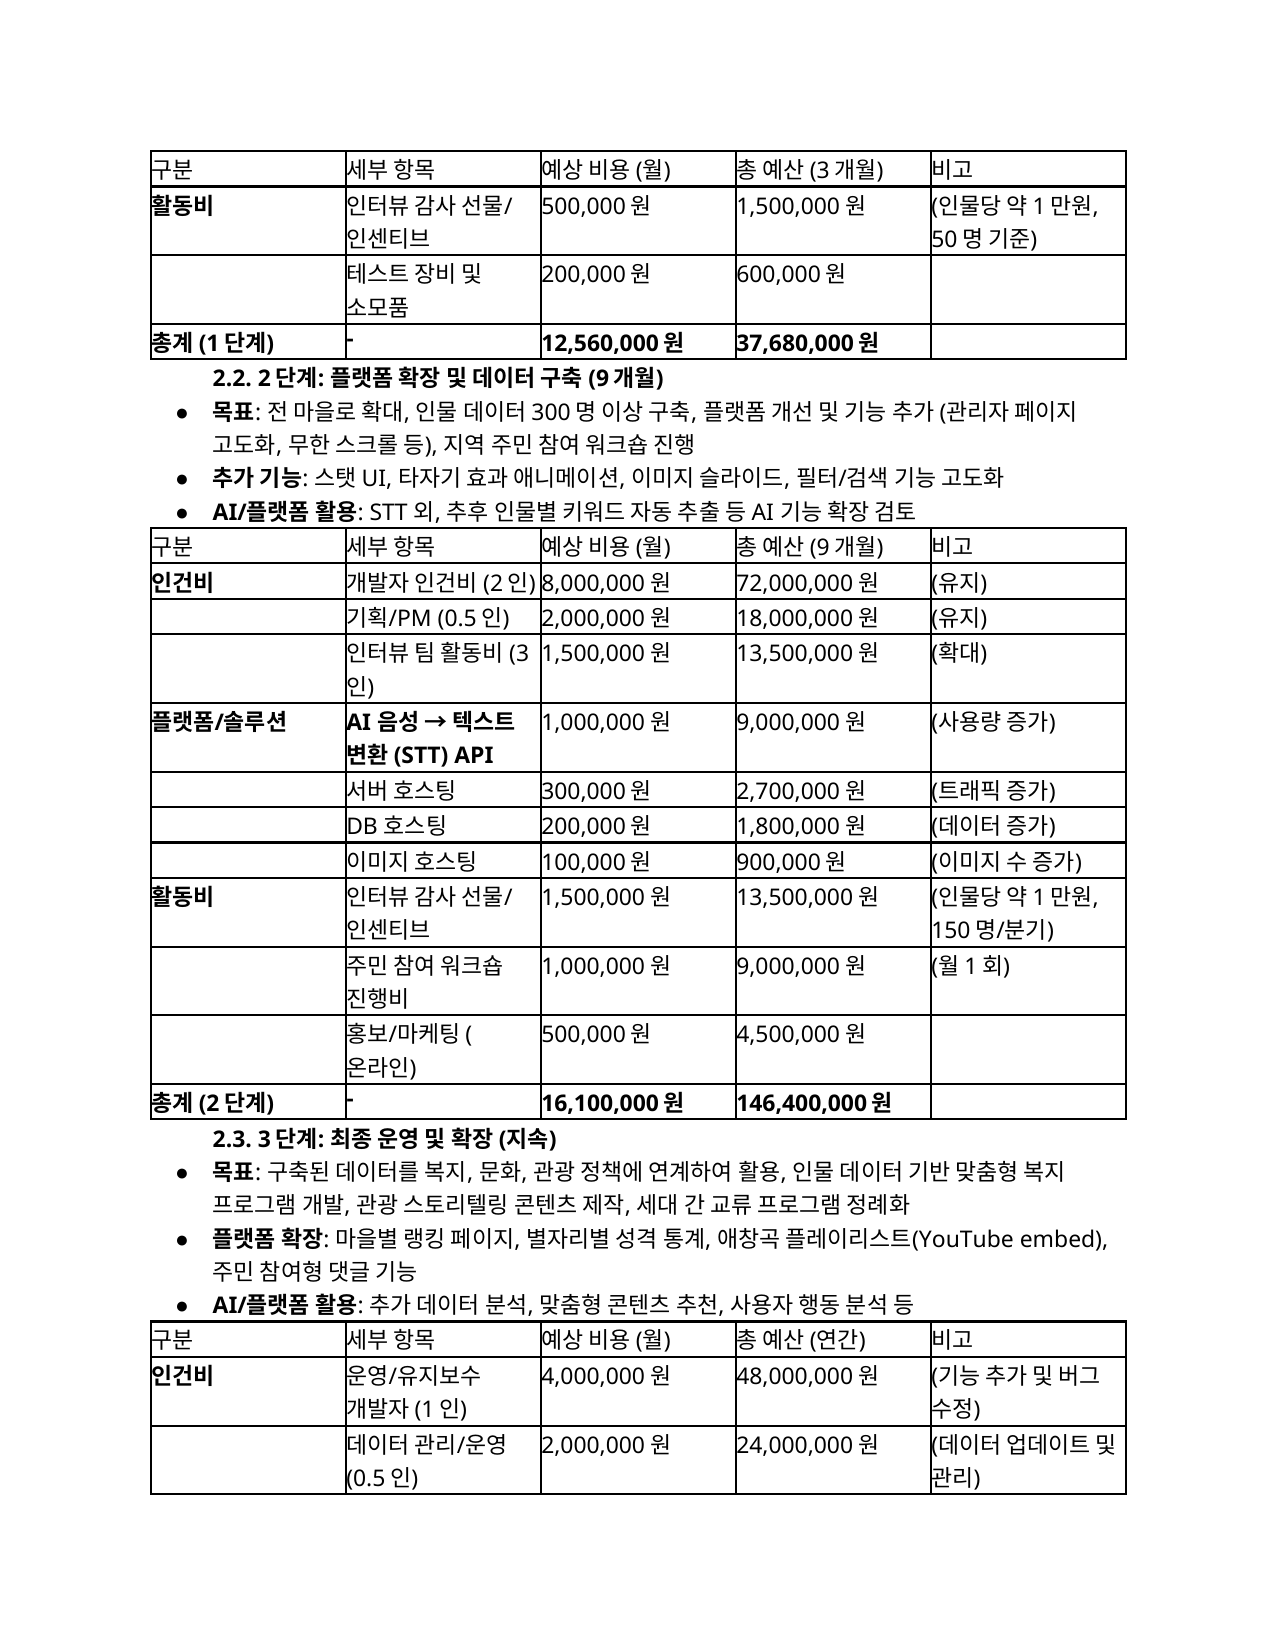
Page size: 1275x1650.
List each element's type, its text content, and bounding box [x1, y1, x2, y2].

table_header 구분 [152, 529, 345, 562]
table_cell 1,000,000원 [542, 948, 735, 1014]
table_cell 200,000원 [542, 256, 735, 323]
table_cell 12,560,000원 [542, 325, 735, 358]
table_cell 2,000,000원 [542, 1427, 735, 1493]
table_cell [152, 948, 345, 1014]
table_cell [932, 325, 1125, 358]
table_cell [152, 844, 345, 877]
table_header 예상 비용 (월) [542, 152, 735, 185]
table_cell 1,500,000원 [542, 879, 735, 946]
table_cell (사용량 증가) [932, 704, 1125, 771]
table_cell 플랫폼/솔루션 [152, 704, 345, 771]
table_cell 200,000원 [542, 808, 735, 841]
table_cell 9,000,000원 [737, 704, 930, 771]
table_cell (월 1회) [932, 948, 1125, 1014]
table_cell 900,000원 [737, 844, 930, 877]
table_header 총 예산 (9개월) [737, 529, 930, 562]
table_cell 18,000,000원 [737, 600, 930, 633]
table_cell 총계 (1단계) [152, 325, 345, 358]
table_cell 인터뷰 감사 선물/인센티브 [347, 879, 540, 946]
table_cell 100,000원 [542, 844, 735, 877]
table_header 구분 [152, 1323, 345, 1356]
table_header 세부 항목 [347, 529, 540, 562]
table_cell 300,000원 [542, 773, 735, 806]
table_cell 600,000원 [737, 256, 930, 323]
table_cell [932, 1016, 1125, 1083]
table_cell 4,000,000원 [542, 1358, 735, 1424]
table_cell 개발자 인건비 (2인) [347, 564, 540, 598]
table_cell 13,500,000원 [737, 635, 930, 702]
table_cell 홍보/마케팅 (온라인) [347, 1016, 540, 1083]
table_cell 1,500,000원 [737, 188, 930, 254]
table_cell 활동비 [152, 188, 345, 254]
table_cell [152, 600, 345, 633]
table_cell 13,500,000원 [737, 879, 930, 946]
table_cell (인물당 약 1만원, 50명 기준) [932, 188, 1125, 254]
table_header 비고 [932, 1323, 1125, 1356]
list 플랫폼 확장: 마을별 랭킹 페이지, 별자리별 성격 통계, 애창곡 플레이리스트(YouTube embed), 주민 참여형 댓글 기능 [175, 1220, 1125, 1287]
table_cell 72,000,000원 [737, 564, 930, 598]
table_cell 총계 (2단계) [152, 1085, 345, 1118]
table_cell - [347, 1085, 540, 1118]
table_cell 8,000,000원 [542, 564, 735, 598]
table_header 세부 항목 [347, 1323, 540, 1356]
table_cell [932, 256, 1125, 323]
table_cell (유지) [932, 600, 1125, 633]
table_cell 1,800,000원 [737, 808, 930, 841]
table_cell (데이터 증가) [932, 808, 1125, 841]
table_cell 주민 참여 워크숍 진행비 [347, 948, 540, 1014]
table_cell [932, 1085, 1125, 1118]
table_cell (인물당 약 1만원, 150명/분기) [932, 879, 1125, 946]
list 목표: 구축된 데이터를 복지, 문화, 관광 정책에 연계하여 활용, 인물 데이터 기반 맞춤형 복지 프로그램 개발, 관광 스토리텔링 콘텐츠 제작, 세대 간 교류 프로그램 정례화 [175, 1154, 1125, 1220]
table_cell 이미지 호스팅 [347, 844, 540, 877]
table_cell [152, 1427, 345, 1493]
table_cell (이미지 수 증가) [932, 844, 1125, 877]
table_cell 인건비 [152, 1358, 345, 1424]
table_header 총 예산 (연간) [737, 1323, 930, 1356]
table_cell 24,000,000원 [737, 1427, 930, 1493]
list AI/플랫폼 활용: 추가 데이터 분석, 맞춤형 콘텐츠 추천, 사용자 행동 분석 등 [175, 1287, 1125, 1320]
table_cell DB 호스팅 [347, 808, 540, 841]
text 2.2. 2단계: 플랫폼 확장 및 데이터 구축 (9개월) [212, 360, 1125, 393]
table_cell (트래픽 증가) [932, 773, 1125, 806]
table_cell 48,000,000원 [737, 1358, 930, 1424]
table_cell 4,500,000원 [737, 1016, 930, 1083]
text 2.3. 3단계: 최종 운영 및 확장 (지속) [212, 1120, 1125, 1154]
table_cell - [347, 325, 540, 358]
table_cell 16,100,000원 [542, 1085, 735, 1118]
list 목표: 전 마을로 확대, 인물 데이터 300명 이상 구축, 플랫폼 개선 및 기능 추가 (관리자 페이지 고도화, 무한 스크롤 등), 지역 주민 참여 워크숍 진행 [175, 393, 1125, 460]
table_header 비고 [932, 152, 1125, 185]
table_cell [152, 256, 345, 323]
table_header 비고 [932, 529, 1125, 562]
table_cell 9,000,000원 [737, 948, 930, 1014]
table_cell 기획/PM (0.5인) [347, 600, 540, 633]
table_cell 146,400,000원 [737, 1085, 930, 1118]
table_cell 37,680,000원 [737, 325, 930, 358]
table_cell 활동비 [152, 879, 345, 946]
table_cell 2,000,000원 [542, 600, 735, 633]
table_cell 테스트 장비 및 소모품 [347, 256, 540, 323]
table_cell [152, 1016, 345, 1083]
table_cell 1,000,000원 [542, 704, 735, 771]
table_cell AI 음성 → 텍스트 변환 (STT) API [347, 704, 540, 771]
table_cell 1,500,000원 [542, 635, 735, 702]
table_cell 2,700,000원 [737, 773, 930, 806]
table_cell 인건비 [152, 564, 345, 598]
table_cell 500,000원 [542, 1016, 735, 1083]
table_cell (확대) [932, 635, 1125, 702]
table_cell 서버 호스팅 [347, 773, 540, 806]
table_header 세부 항목 [347, 152, 540, 185]
table_header 구분 [152, 152, 345, 185]
table_cell 인터뷰 팀 활동비 (3인) [347, 635, 540, 702]
table_cell (데이터 업데이트 및 관리) [932, 1427, 1125, 1493]
table_cell [152, 773, 345, 806]
table_header 예상 비용 (월) [542, 529, 735, 562]
list AI/플랫폼 활용: STT 외, 추후 인물별 키워드 자동 추출 등 AI 기능 확장 검토 [175, 493, 1125, 527]
table_cell 운영/유지보수 개발자 (1인) [347, 1358, 540, 1424]
table_cell (유지) [932, 564, 1125, 598]
list 추가 기능: 스탯 UI, 타자기 효과 애니메이션, 이미지 슬라이드, 필터/검색 기능 고도화 [175, 460, 1125, 493]
table_cell 인터뷰 감사 선물/인센티브 [347, 188, 540, 254]
table_header 예상 비용 (월) [542, 1323, 735, 1356]
table_cell [152, 808, 345, 841]
table_cell 데이터 관리/운영 (0.5인) [347, 1427, 540, 1493]
table_cell [152, 635, 345, 702]
table_cell 500,000원 [542, 188, 735, 254]
table_cell (기능 추가 및 버그 수정) [932, 1358, 1125, 1424]
table_header 총 예산 (3개월) [737, 152, 930, 185]
